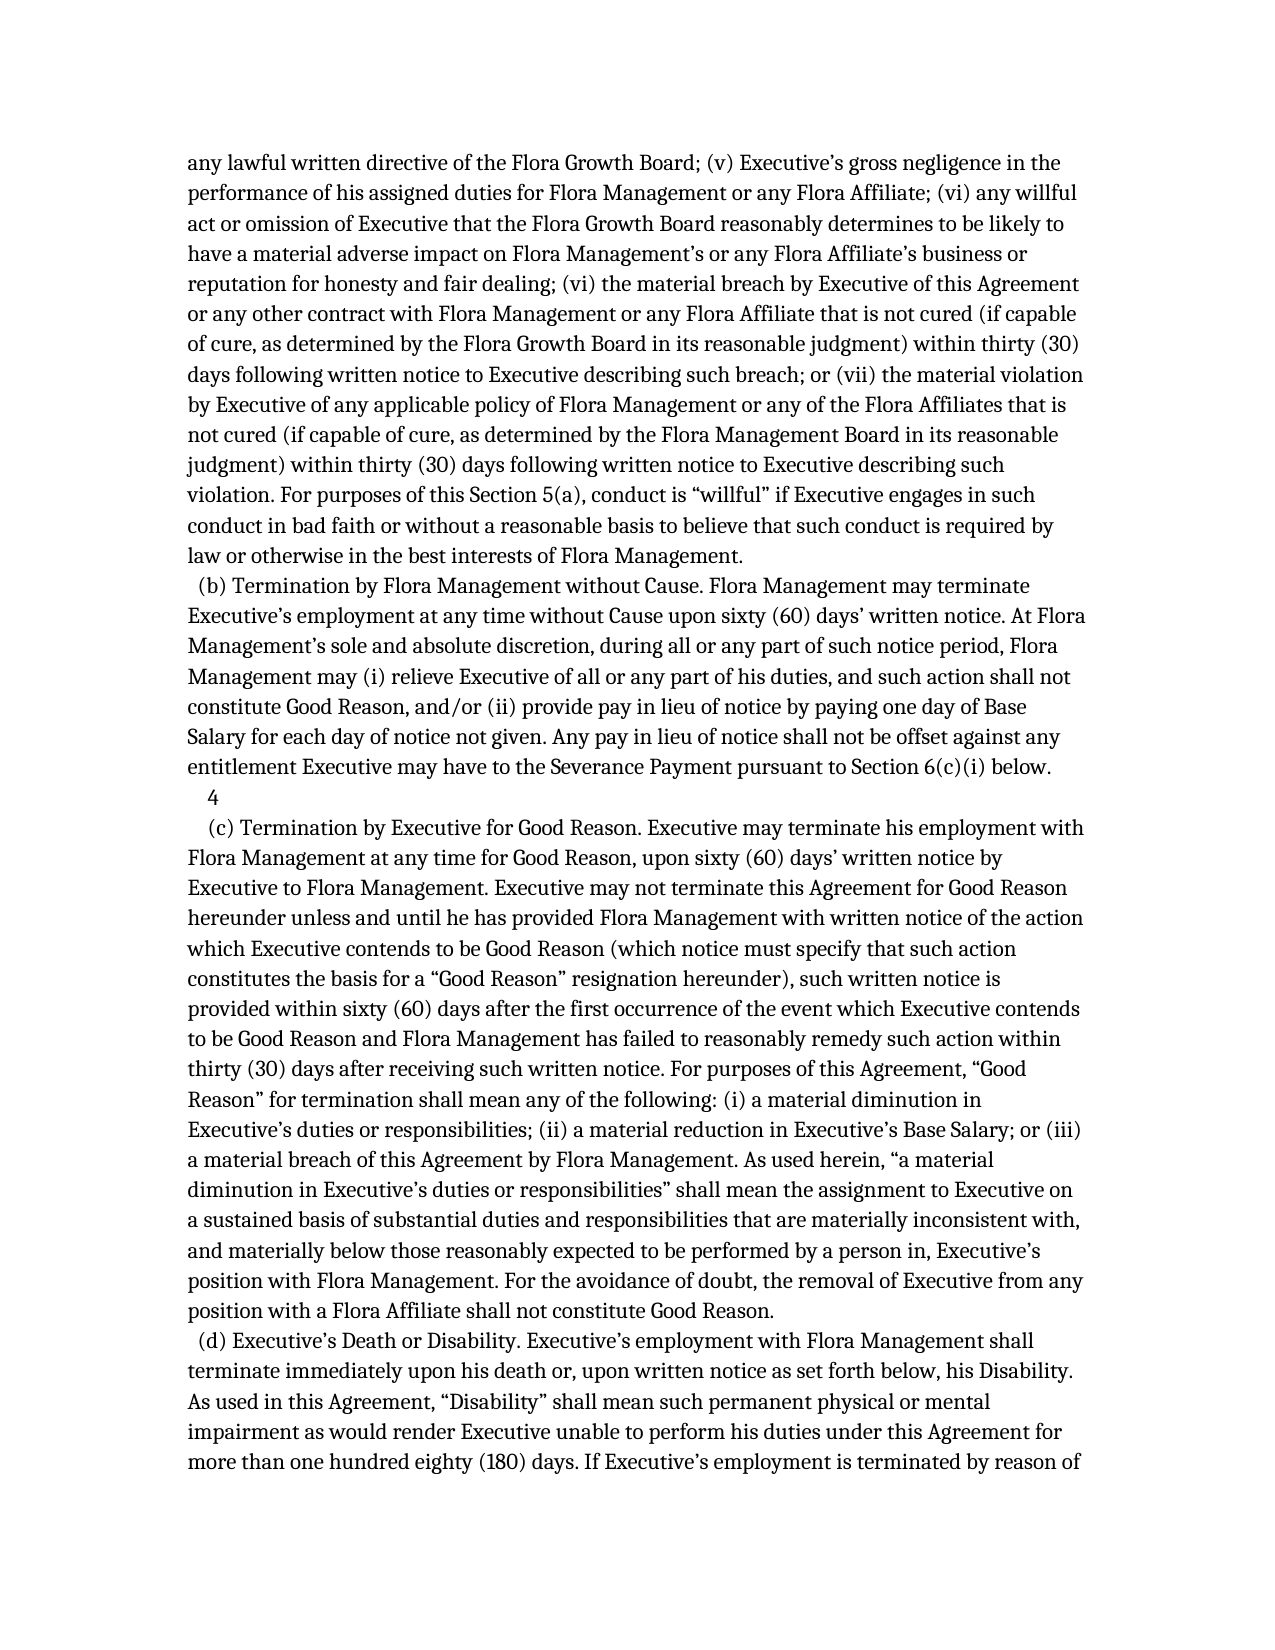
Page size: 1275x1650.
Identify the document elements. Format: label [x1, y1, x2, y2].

text [187, 150, 1087, 1475]
